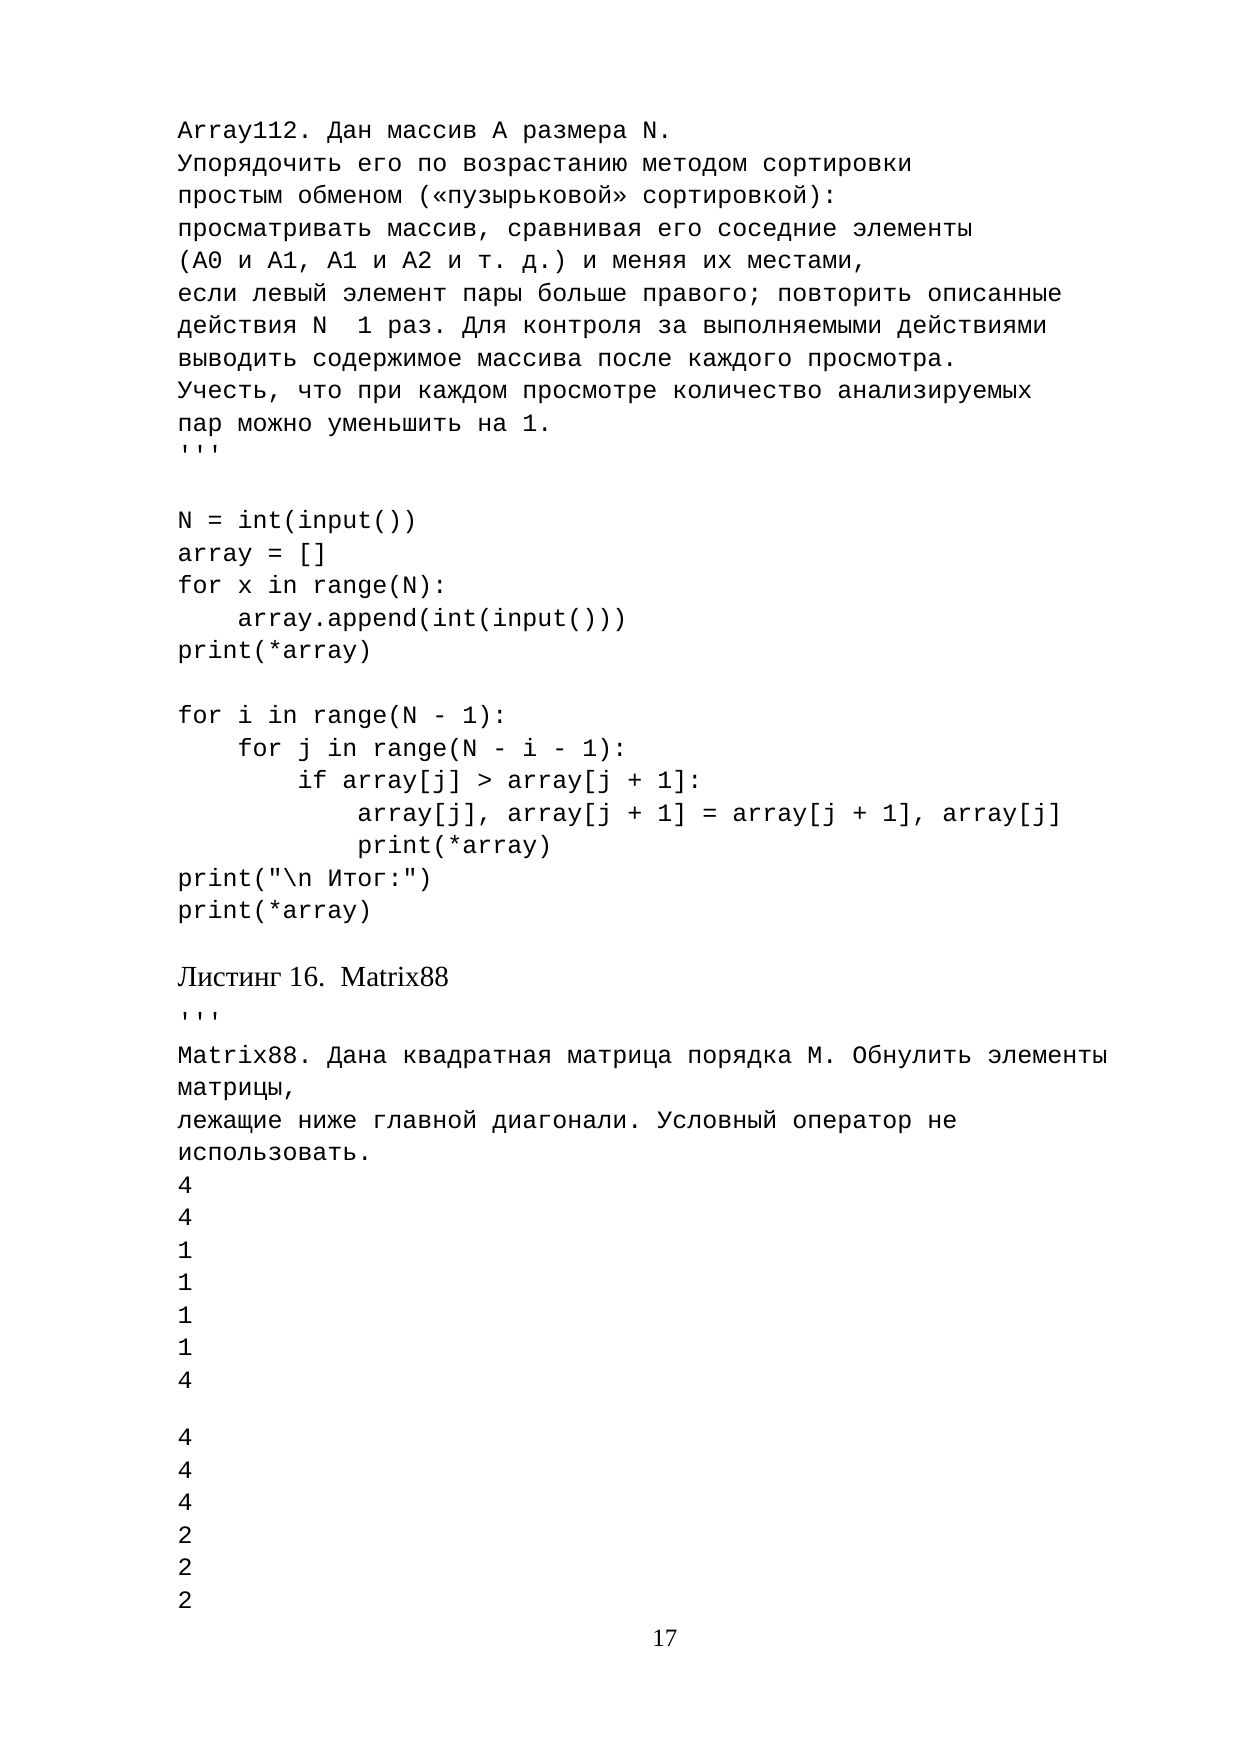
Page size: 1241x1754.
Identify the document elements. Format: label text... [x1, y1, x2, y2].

text N = int(input()) [177, 508, 1152, 536]
text выводить содержимое массива после каждого просмотра. [177, 346, 1152, 374]
text 2 [177, 1587, 1152, 1616]
text 1 [177, 1335, 1152, 1363]
text Matrix88. Дана квадратная матрица порядка M. Обнулить элементы матрицы, [177, 1042, 1152, 1103]
text просматривать массив, сравнивая его соседние элементы [177, 216, 1152, 244]
text 4 [177, 1457, 1152, 1486]
text print("\n Итог:") [177, 866, 1152, 894]
text print(*array) [177, 638, 1152, 666]
text Упорядочить его по возрастанию методом сортировки [177, 151, 1152, 179]
text ''' [177, 1010, 1152, 1038]
text ''' [177, 443, 1152, 471]
text простым обменом («пузырьковой» сортировкой): [177, 183, 1152, 211]
text 4 [177, 1205, 1152, 1233]
text пар можно уменьшить на 1. [177, 411, 1152, 439]
text 4 [177, 1425, 1152, 1453]
text print(*array) [177, 833, 1152, 861]
text лежащие ниже главной диагонали. Условный оператор не использовать. [177, 1107, 1152, 1168]
text for i in range(N - 1): [177, 703, 1152, 731]
text array.append(int(input())) [177, 606, 1152, 634]
text Array112. Дан массив A размера N. [177, 118, 1152, 146]
text array[j], array[j + 1] = array[j + 1], array[j] [177, 801, 1152, 829]
text if array[j] > array[j + 1]: [177, 768, 1152, 796]
text 4 [177, 1367, 1152, 1396]
text 4 [177, 1172, 1152, 1201]
text for x in range(N): [177, 573, 1152, 601]
text for j in range(N - i - 1): [177, 736, 1152, 764]
text (A0 и A1, A1 и A2 и т. д.) и меняя их местами, [177, 248, 1152, 276]
text Листинг 16. Matrix88 [177, 959, 1152, 992]
text 1 [177, 1237, 1152, 1266]
text 2 [177, 1522, 1152, 1551]
text 1 [177, 1302, 1152, 1331]
text 4 [177, 1490, 1152, 1518]
text Учесть, что при каждом просмотре количество анализируемых [177, 378, 1152, 406]
text если левый элемент пары больше правого; повторить описанные [177, 281, 1152, 309]
text действия N 1 раз. Для контроля за выполняемыми действиями [177, 313, 1152, 341]
text array = [] [177, 541, 1152, 569]
text 1 [177, 1270, 1152, 1298]
text print(*array) [177, 898, 1152, 926]
text 2 [177, 1555, 1152, 1583]
